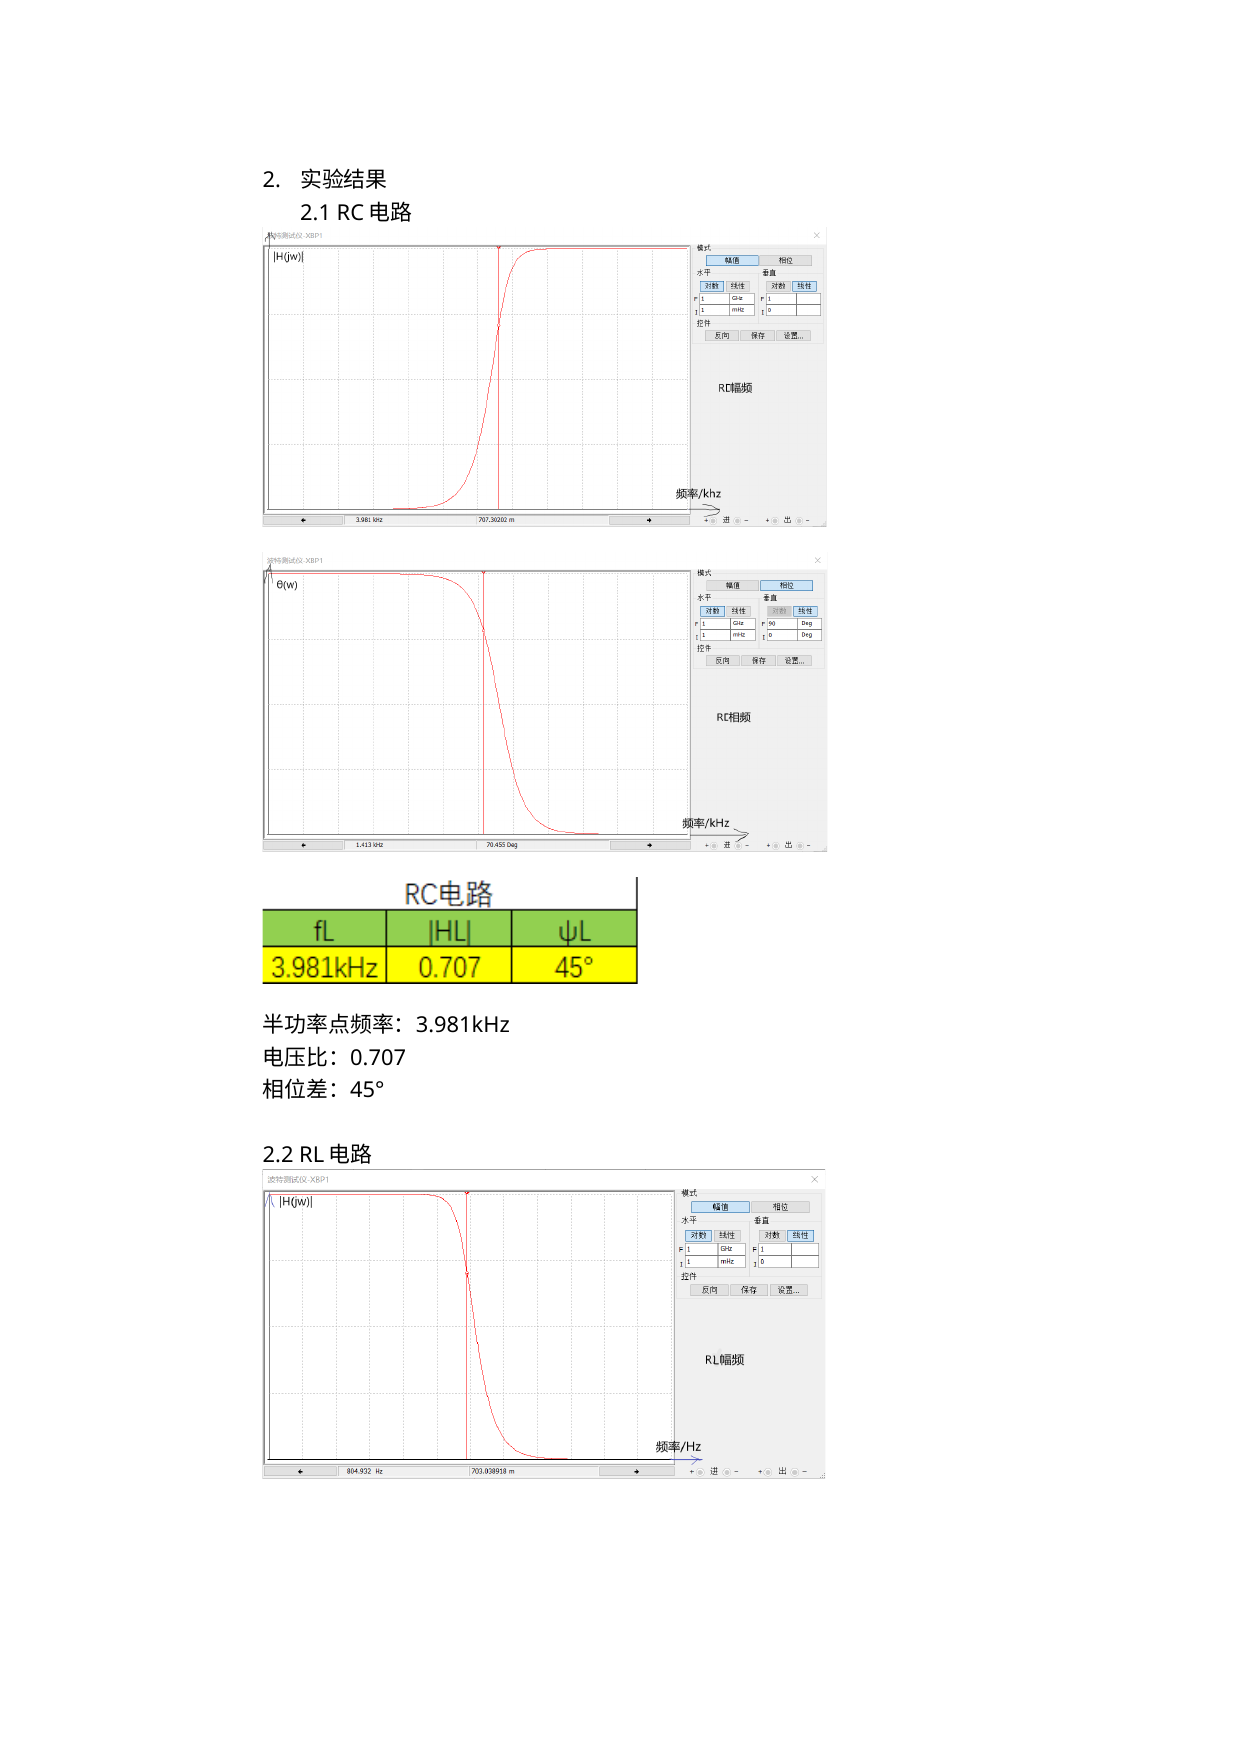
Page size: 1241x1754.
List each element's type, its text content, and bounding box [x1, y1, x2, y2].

picture [262, 227, 827, 527]
list 2.1 RC电路 [300, 194, 1053, 227]
picture [262, 877, 638, 984]
picture [262, 1169, 826, 1479]
list 半功率点频率：3.981kHz [262, 1007, 1053, 1039]
list 2.2 RL电路 [262, 1137, 1053, 1169]
list 实验结果 [262, 162, 1053, 194]
list 电压比：0.707 [262, 1039, 1053, 1072]
picture [262, 552, 828, 852]
list 相位差：45° [262, 1072, 1053, 1104]
